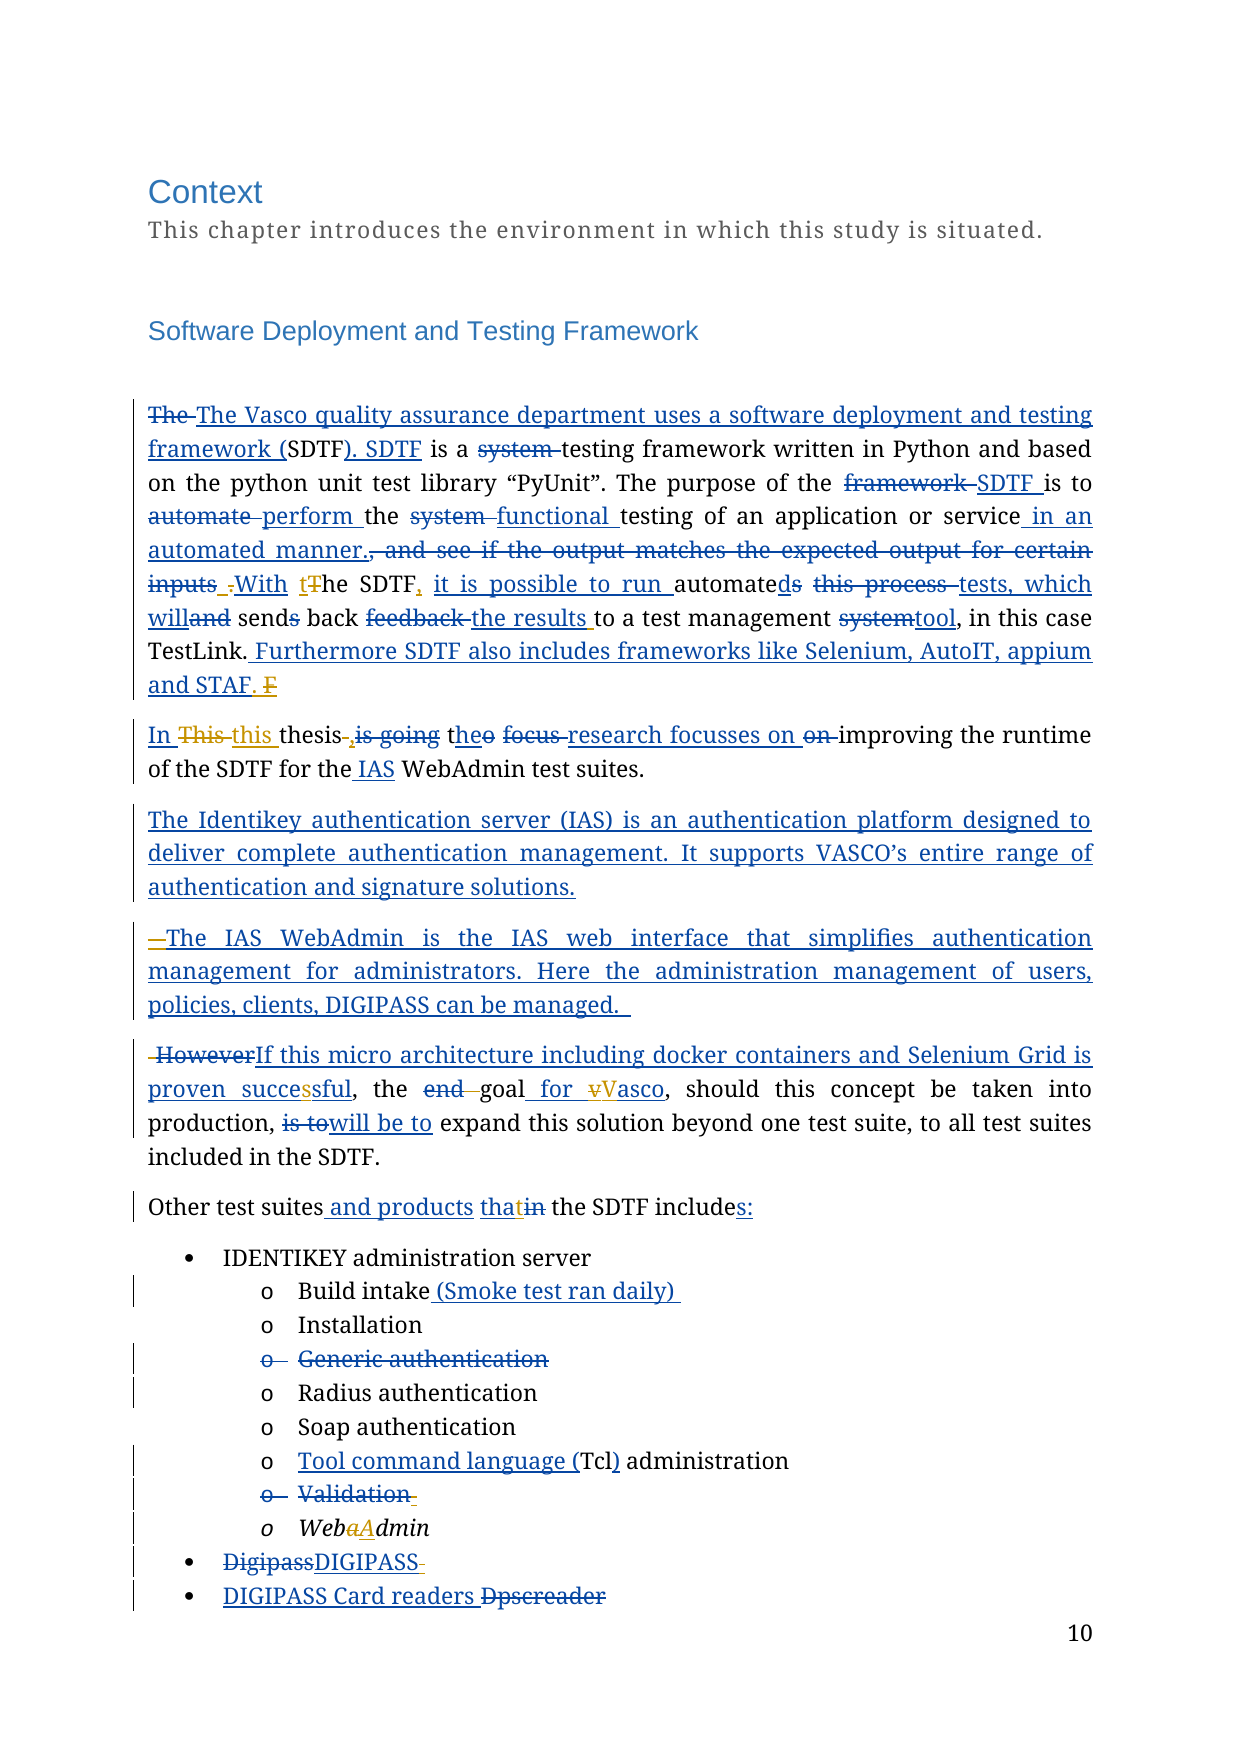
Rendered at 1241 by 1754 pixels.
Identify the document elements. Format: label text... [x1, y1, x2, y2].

list Build intake [260, 1275, 1093, 1307]
text Other test suites the SDTF include [148, 1191, 1093, 1222]
subtitle Context [148, 173, 1093, 211]
subtitle Software Deployment and Testing Framework [148, 315, 1093, 346]
list Webdmin [260, 1512, 1093, 1544]
list Soap authentication [260, 1411, 1093, 1442]
list Installation [260, 1309, 1093, 1341]
list Radius authentication [260, 1377, 1093, 1408]
subtitle This chapter introduces the environment in which this study is situated. [148, 214, 1093, 245]
text , the goal, should this concept be taken into production, expand this solution beyond one test suite, to all test suites included in the SDTF. [148, 1039, 1093, 1172]
list IDENTIKEY administration server [185, 1242, 1093, 1273]
text SDTF is a testing framework written in Python and based on the python unit test library “PyUnit”. The purpose of the is to the testing of an application or service he SDTF automate send back to a test management , in this case TestLink. [148, 399, 1093, 700]
list Tcl administration [260, 1444, 1093, 1476]
text thesis t improving the runtime of the SDTF for the WebAdmin test suites. [148, 719, 1093, 784]
